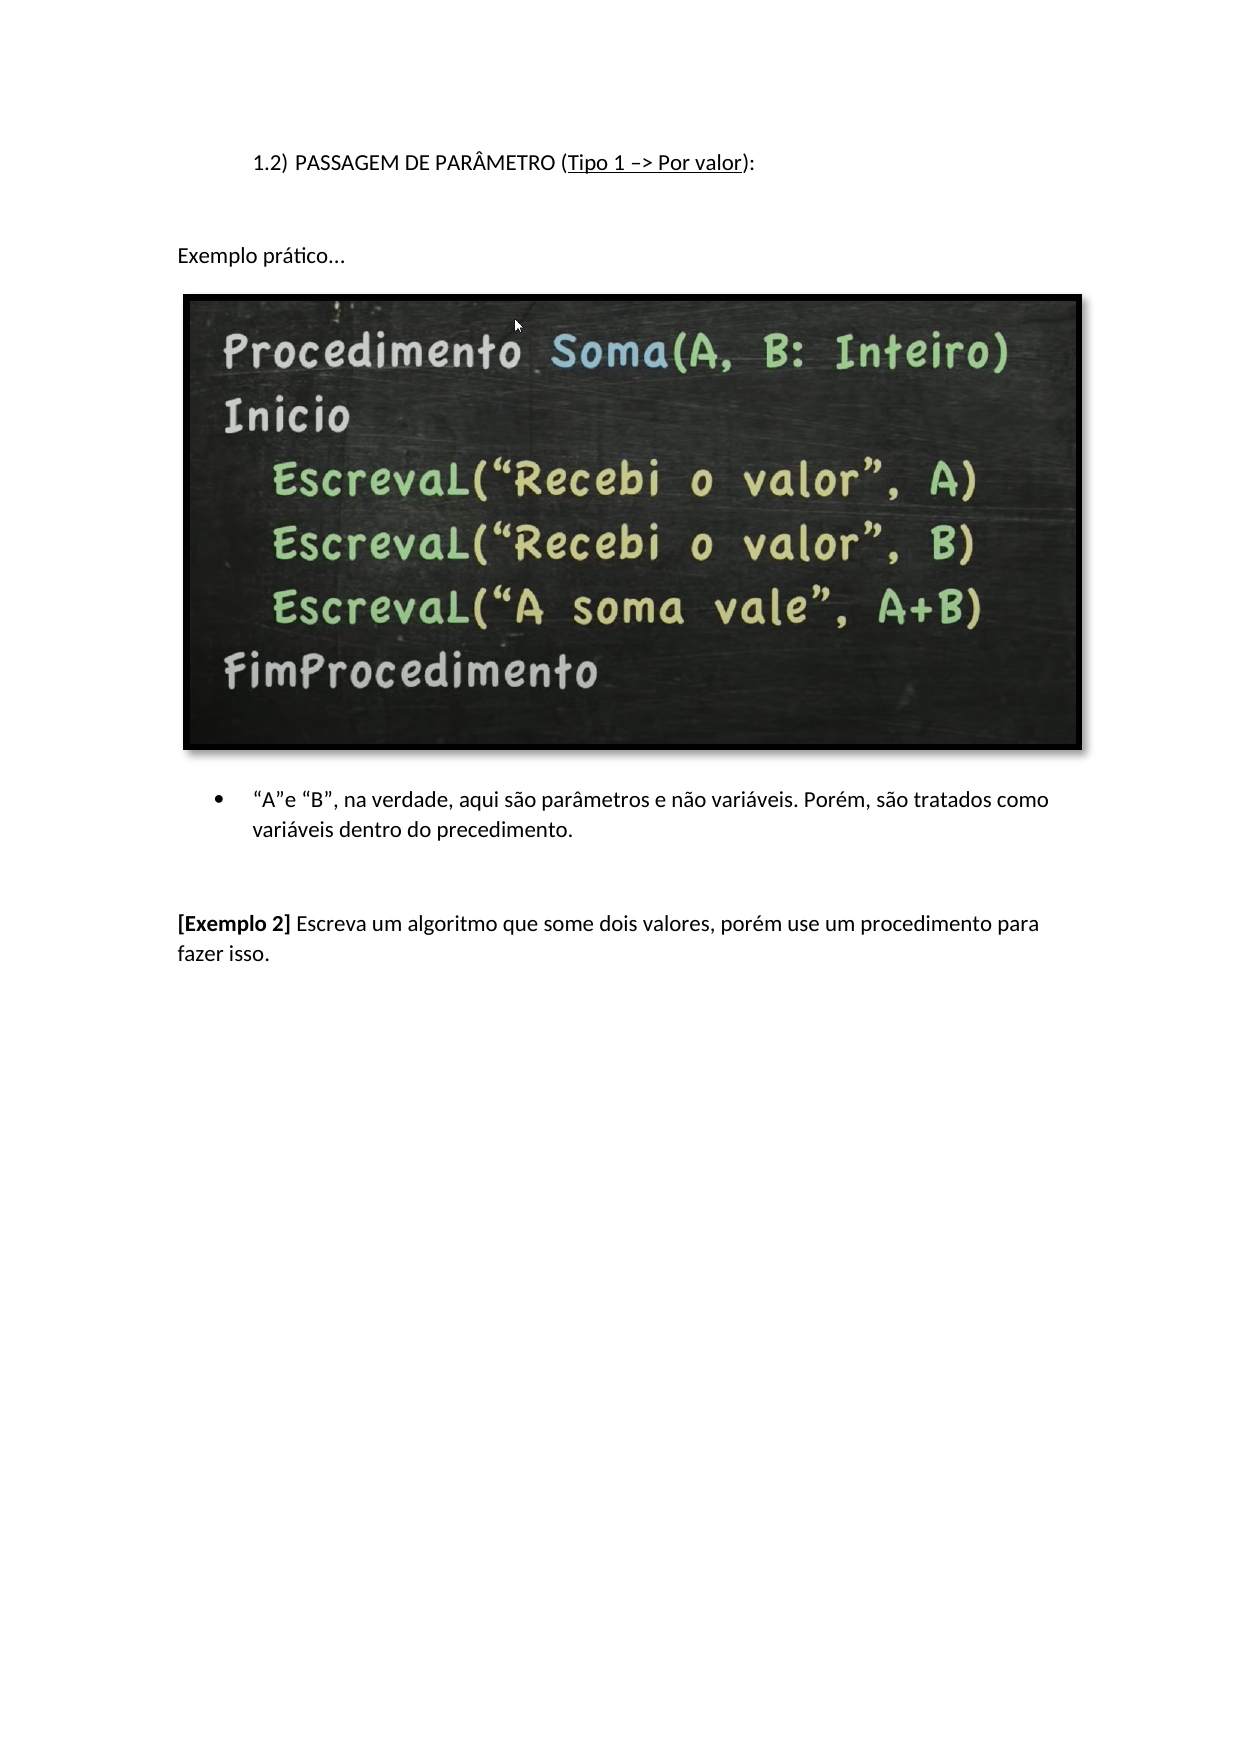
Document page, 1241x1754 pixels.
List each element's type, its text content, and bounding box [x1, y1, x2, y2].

list “A”e “B”, na verdade, aqui são parâmetros e não variáveis. Porém, são tratados como variáveis dentro do precedimento. [215, 785, 1063, 843]
text [Exemplo 2] Escreva um algoritmo que some dois valores, porém use um procedimento para fazer isso. [177, 909, 1063, 967]
picture [190, 301, 1076, 744]
text Exemplo prático... [177, 241, 1063, 269]
list PASSAGEM DE PARÂMETRO (Tipo 1 –> Por valor): [252, 148, 1063, 176]
